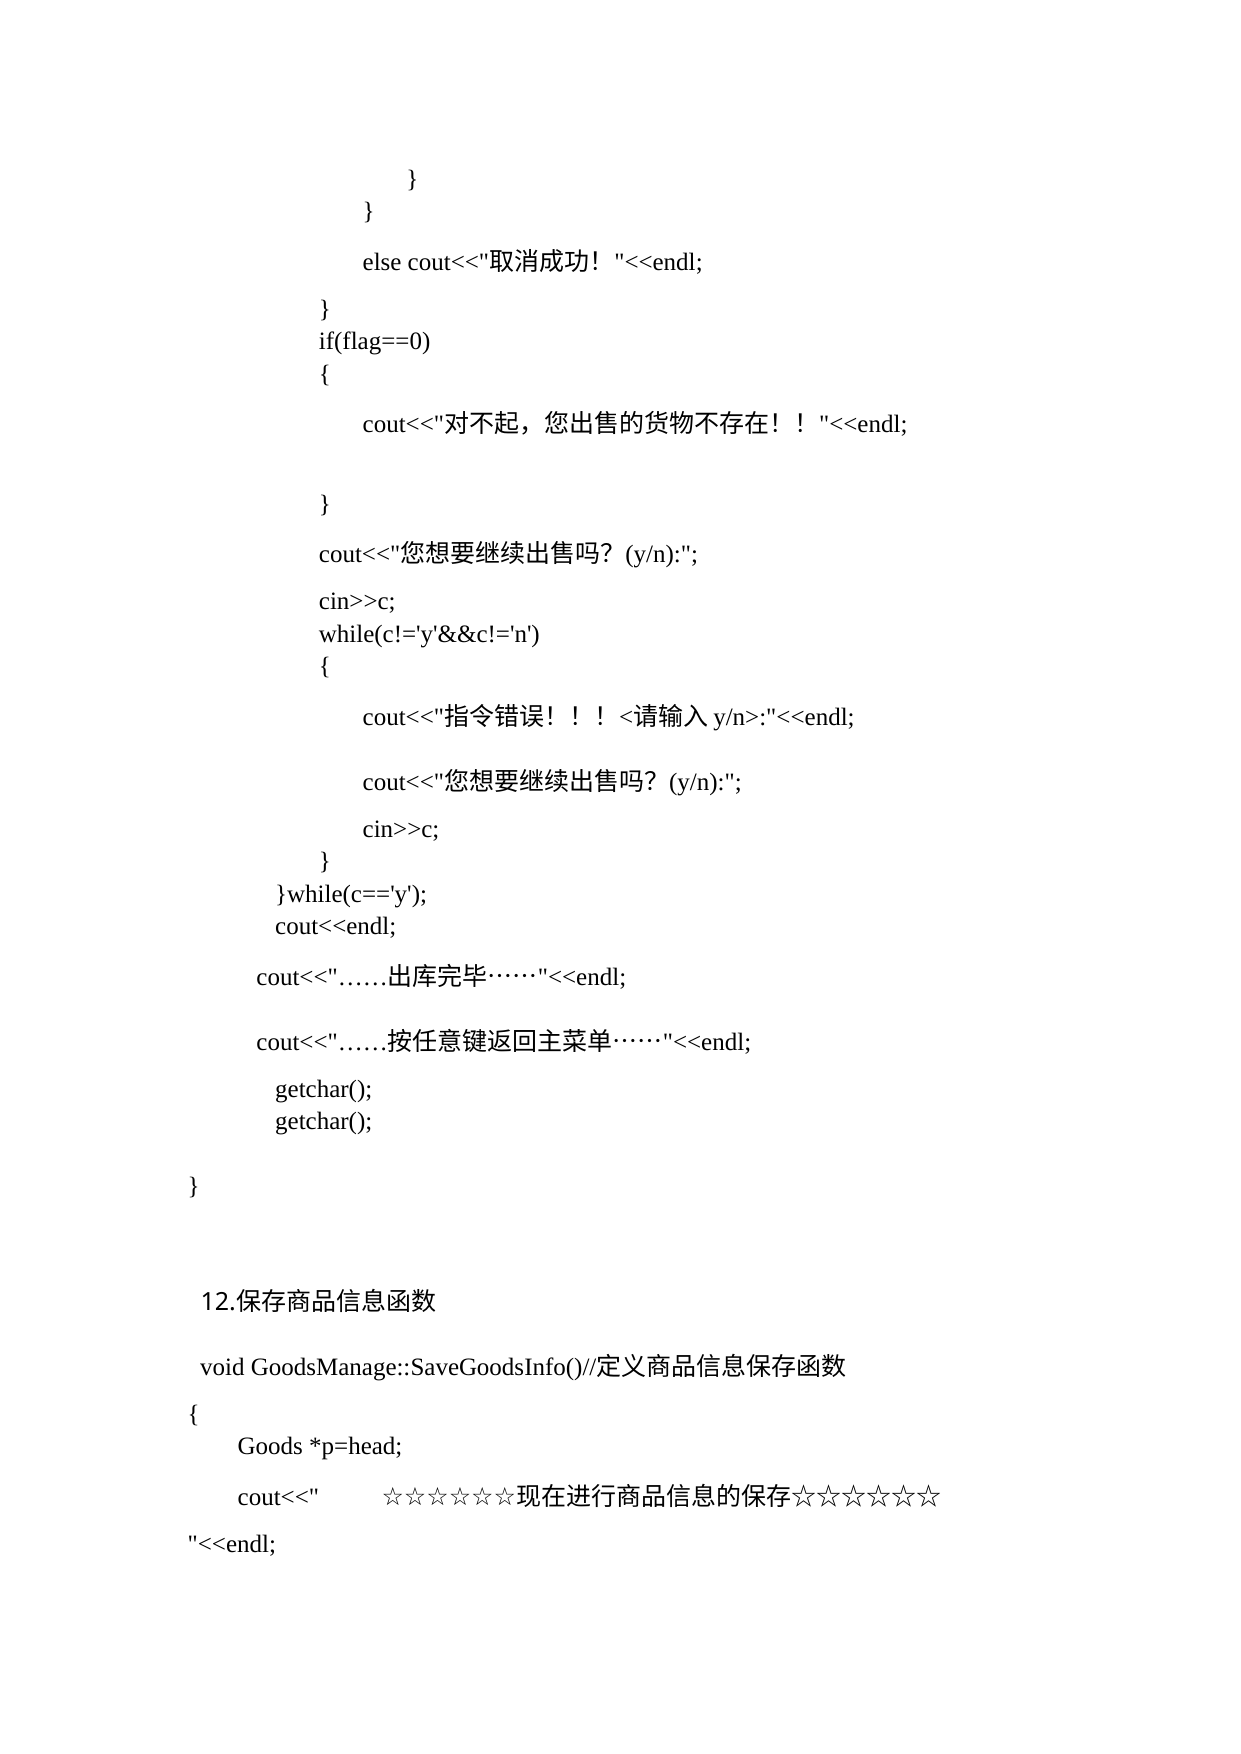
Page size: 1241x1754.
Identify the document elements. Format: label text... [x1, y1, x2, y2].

text { [187, 357, 1053, 389]
text cout<<"指令错误！！！<请输入y/n>:"<<endl; [187, 682, 1053, 747]
text }while(c=='y'); [187, 877, 1053, 909]
text cout<<"对不起，您出售的货物不存在！！"<<endl; [187, 389, 1053, 454]
text cout<<"您想要继续出售吗？(y/n):"; [187, 747, 1053, 812]
text { [187, 649, 1053, 682]
text } [187, 194, 1053, 227]
text cout<<" ☆☆☆☆☆☆现在进行商品信息的保存☆☆☆☆☆☆ "<<endl; [187, 1462, 1053, 1559]
text getchar(); [187, 1104, 1053, 1137]
text 12.保存商品信息函数 [187, 1267, 1053, 1332]
text } [187, 844, 1053, 877]
text getchar(); [187, 1072, 1053, 1104]
text } [187, 292, 1053, 324]
text } [187, 1169, 1053, 1202]
text cin>>c; [187, 584, 1053, 617]
text Goods *p=head; [187, 1429, 1053, 1462]
text } [187, 487, 1053, 519]
text } [187, 162, 1053, 194]
text else cout<<"取消成功！"<<endl; [187, 227, 1053, 292]
text while(c!='y'&&c!='n') [187, 617, 1053, 649]
text cout<<endl; [187, 909, 1053, 942]
text cout<<"您想要继续出售吗？(y/n):"; [187, 519, 1053, 584]
text { [187, 1397, 1053, 1429]
text void GoodsManage::SaveGoodsInfo()//定义商品信息保存函数 [187, 1332, 1053, 1397]
text if(flag==0) [187, 324, 1053, 357]
text cin>>c; [187, 812, 1053, 844]
text cout<<"……按任意键返回主菜单……"<<endl; [187, 1007, 1053, 1072]
text cout<<"……出库完毕……"<<endl; [187, 942, 1053, 1007]
